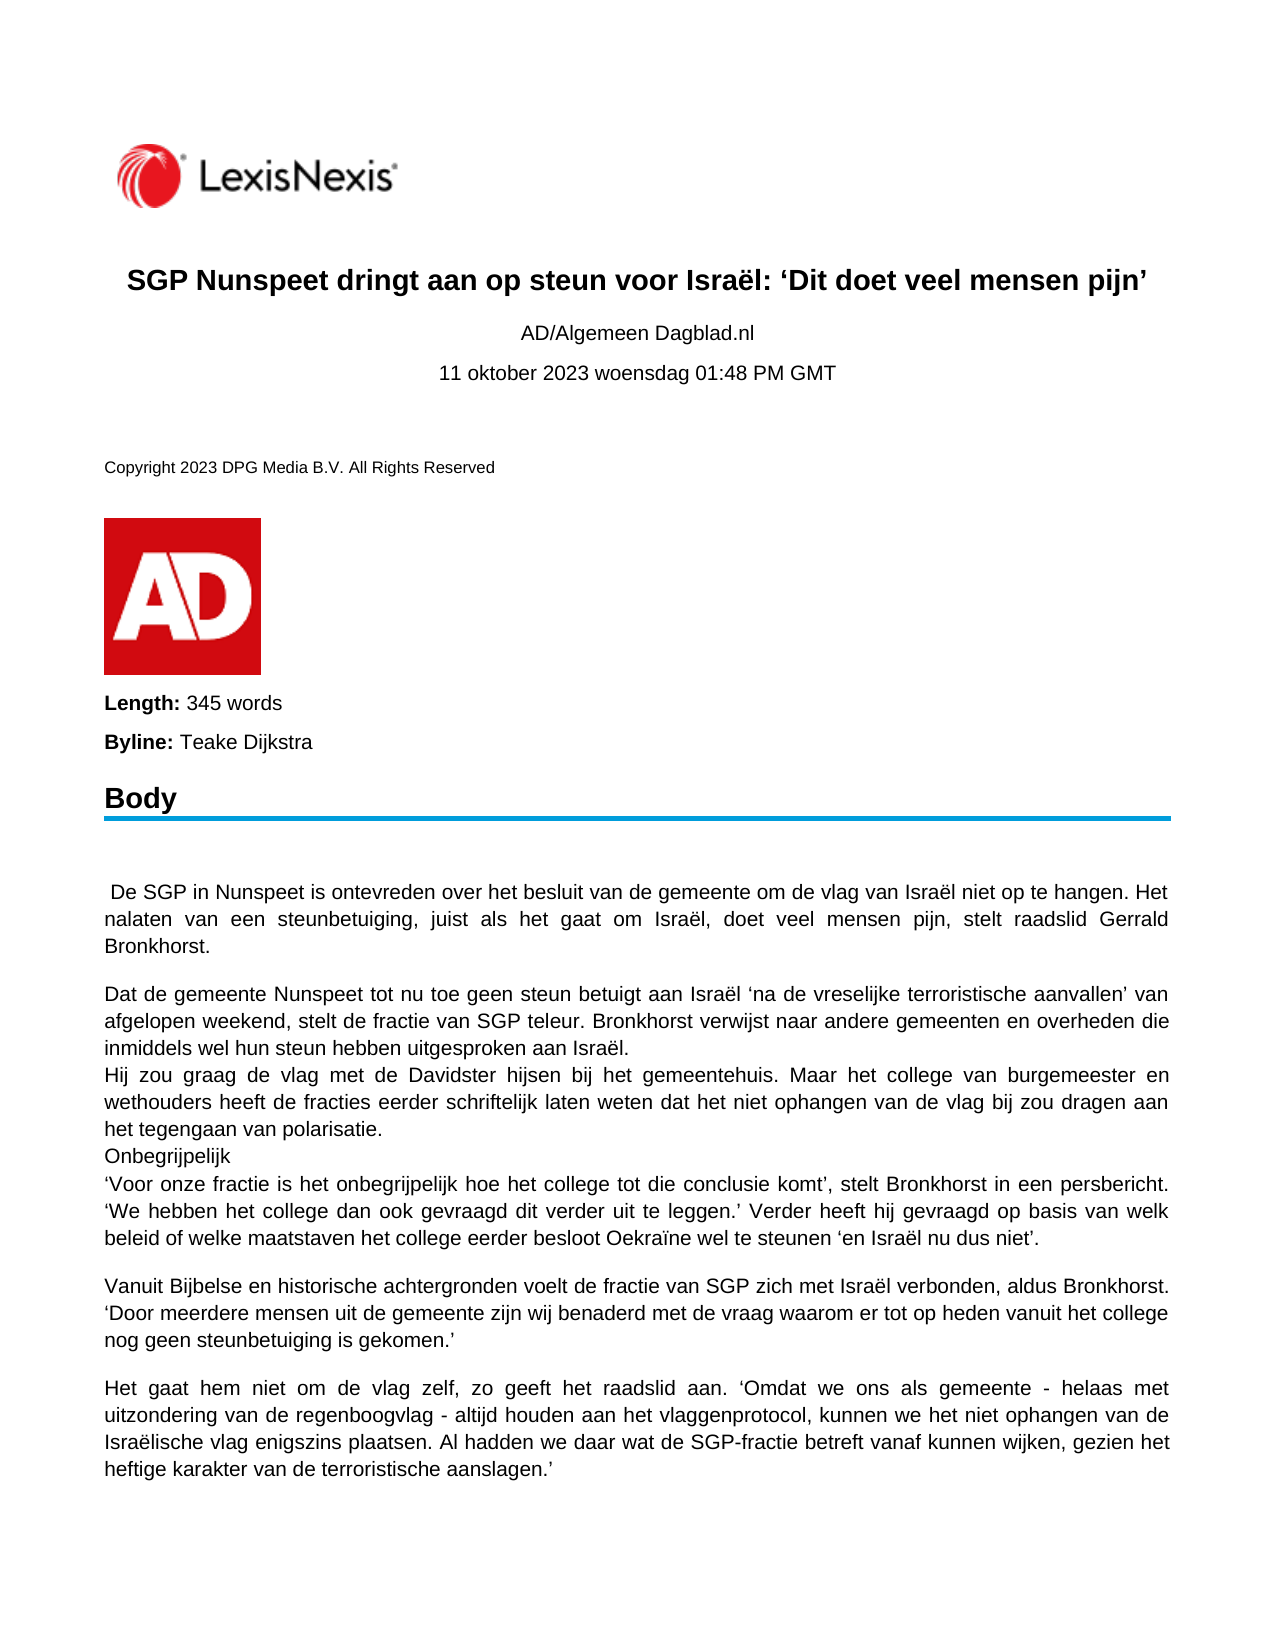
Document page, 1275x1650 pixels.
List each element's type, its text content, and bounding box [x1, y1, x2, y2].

text Dat de gemeente Nunspeet tot nu toe geen steun betuigt aan Israël ‘na de vreselijke terroristische aanvallen’ van afgelopen weekend, stelt de fractie van SGP teleur. Bronkhorst verwijst naar andere gemeenten en overheden die inmiddels wel hun steun hebben uitgesproken aan Israël. [104, 979, 1171, 1060]
text De SGP in Nunspeet is ontevreden over het besluit van de gemeente om de vlag van Israël niet op te hangen. Het nalaten van een steunbetuiging, juist als het gaat om Israël, doet veel mensen pijn, stelt raadslid Gerrald Bronkhorst. [104, 877, 1171, 958]
text ‘Voor onze fractie is het onbegrijpelijk hoe het college tot die conclusie komt’, stelt Bronkhorst in een persbericht. ‘We hebben het college dan ook gevraagd dit verder uit te leggen.’ Verder heeft hij gevraagd op basis van welk beleid of welke maatstaven het college eerder besloot Oekraïne wel te steunen ‘en Israël nu dus niet’. [104, 1168, 1171, 1249]
picture [104, 518, 261, 675]
text AD/Algemeen Dagblad.nl [104, 318, 1171, 345]
text Body [104, 779, 1171, 814]
text Byline: Teake Dijkstra [104, 727, 1171, 754]
text Copyright 2023 DPG Media B.V. All Rights Reserved [104, 426, 1171, 477]
text Onbegrijpelijk [104, 1141, 1171, 1168]
text Hij zou graag de vlag met de Davidster hijsen bij het gemeentehuis. Maar het college van burgemeester en wethouders heeft de fracties eerder schriftelijk laten weten dat het niet ophangen van de vlag bij zou dragen aan het tegengaan van polarisatie. [104, 1060, 1171, 1141]
picture [104, 144, 412, 208]
text Vanuit Bijbelse en historische achtergronden voelt de fractie van SGP zich met Israël verbonden, aldus Bronkhorst. ‘Door meerdere mensen uit de gemeente zijn wij benaderd met de vraag waarom er tot op heden vanuit het college nog geen steunbetuiging is gekomen.’ [104, 1270, 1171, 1352]
text 11 oktober 2023 woensdag 01:48 PM GMT [104, 357, 1171, 384]
text Het gaat hem niet om de vlag zelf, zo geeft het raadslid aan. ‘Omdat we ons als gemeente - helaas met uitzondering van de regenboogvlag - altijd houden aan het vlaggenprotocol, kunnen we het niet ophangen van de Israëlische vlag enigszins plaatsen. Al hadden we daar wat de SGP-fractie betreft vanaf kunnen wijken, gezien het heftige karakter van de terroristische aanslagen.’ [104, 1372, 1171, 1481]
text Length: 345 words [104, 687, 1171, 714]
subtitle SGP Nunspeet dringt aan op steun voor Israël: ‘Dit doet veel mensen pijn’ [104, 261, 1171, 297]
